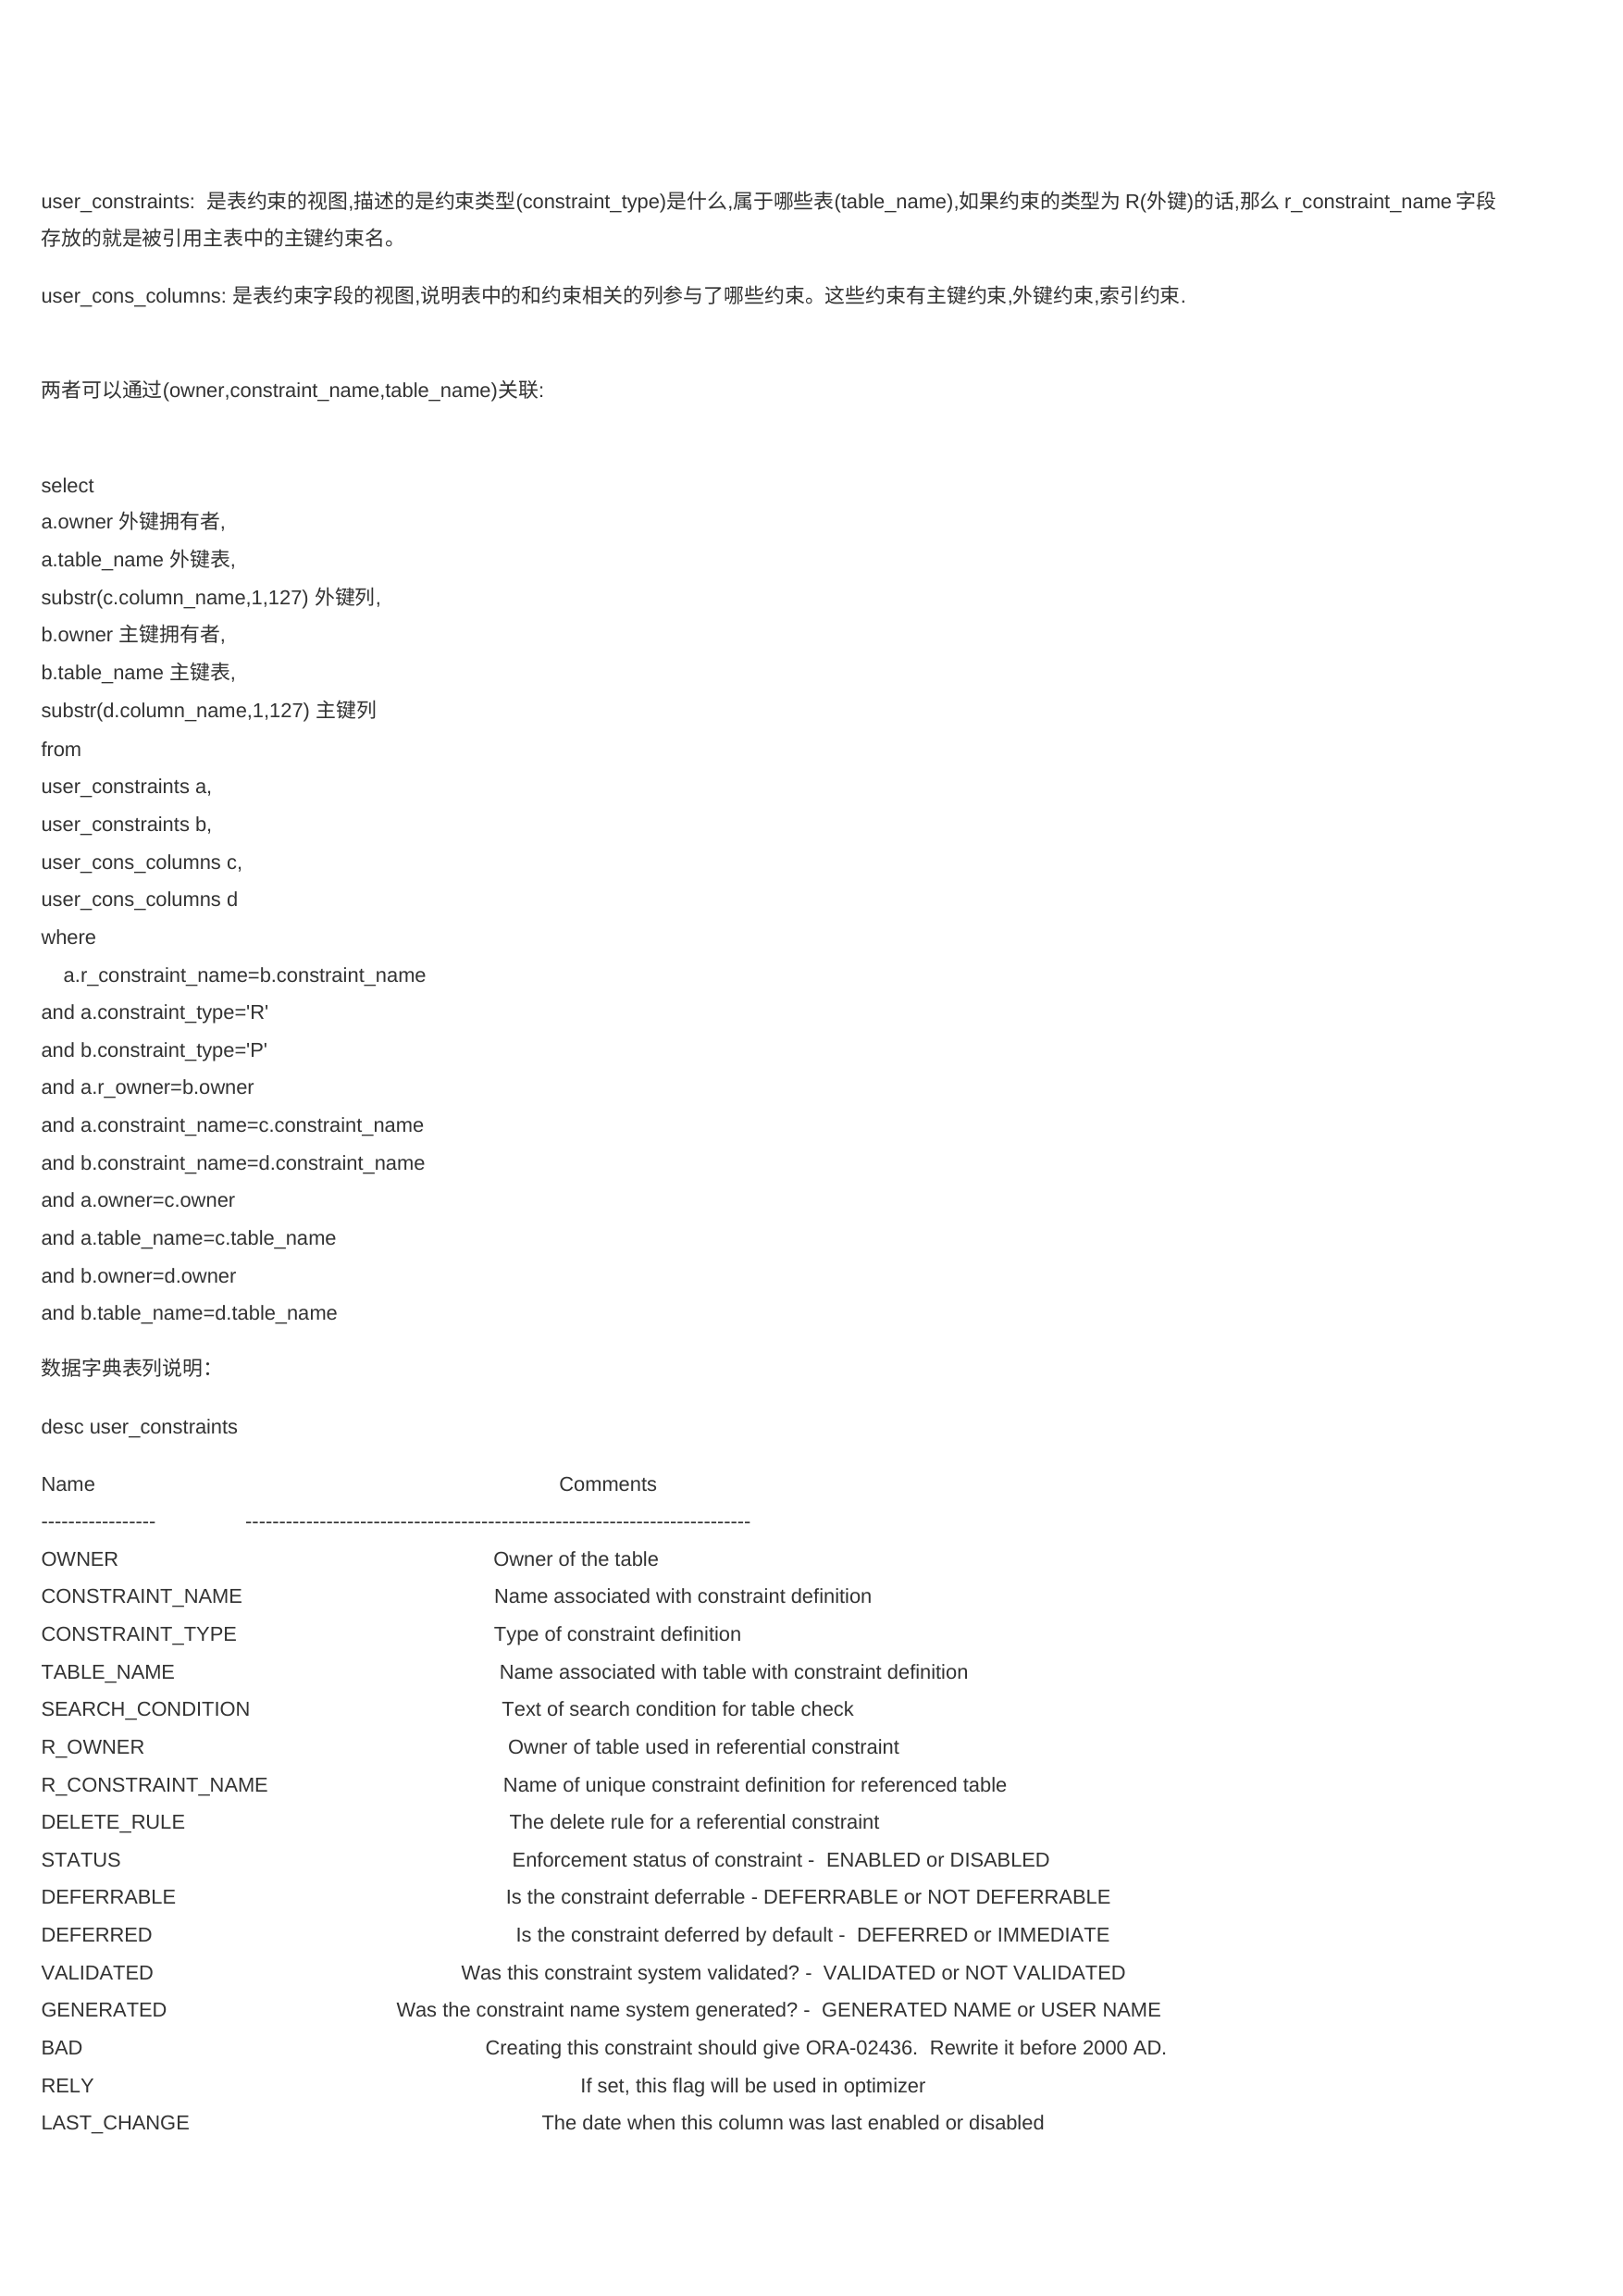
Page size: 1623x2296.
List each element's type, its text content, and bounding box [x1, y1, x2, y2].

text user_constraints: 是表约束的视图,描述的是约束类型(constraint_type)是什么,属于哪些表(table_name),如果约束的类型为R(外键)的话,那么r_constraint_name字段存放的就是被引用主表中的主键约束名。 [41, 139, 1517, 252]
text 两者可以通过(owner,constraint_name,table_name)关联: [41, 366, 1517, 403]
text user_cons_columns: 是表约束字段的视图,说明表中的和约束相关的列参与了哪些约束。这些约束有主键约束,外键约束,索引约束. [41, 271, 1517, 346]
text select a.owner 外键拥有者, a.table_name 外键表, substr(c.column_name,1,127) 外键列, b.owner 主键拥有者, b.table_name 主键表, substr(d.column_name,1,127) 主键列 from user_constraints a, user_constraints b, user_cons_columns c, user_cons_columns d where a.r_constraint_name=b.constraint_name and a.constraint_type='R' and b.constraint_type='P' and a.r_owner=b.owner and a.constraint_name=c.constraint_name and b.constraint_name=d.constraint_name and a.owner=c.owner and a.table_name=c.table_name and b.owner=d.owner and b.table_name=d.table_name [41, 422, 1517, 1324]
text 数据字典表列说明： [41, 1344, 1517, 1382]
text desc user_constraints [41, 1400, 1517, 1438]
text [41, 1458, 1517, 2134]
